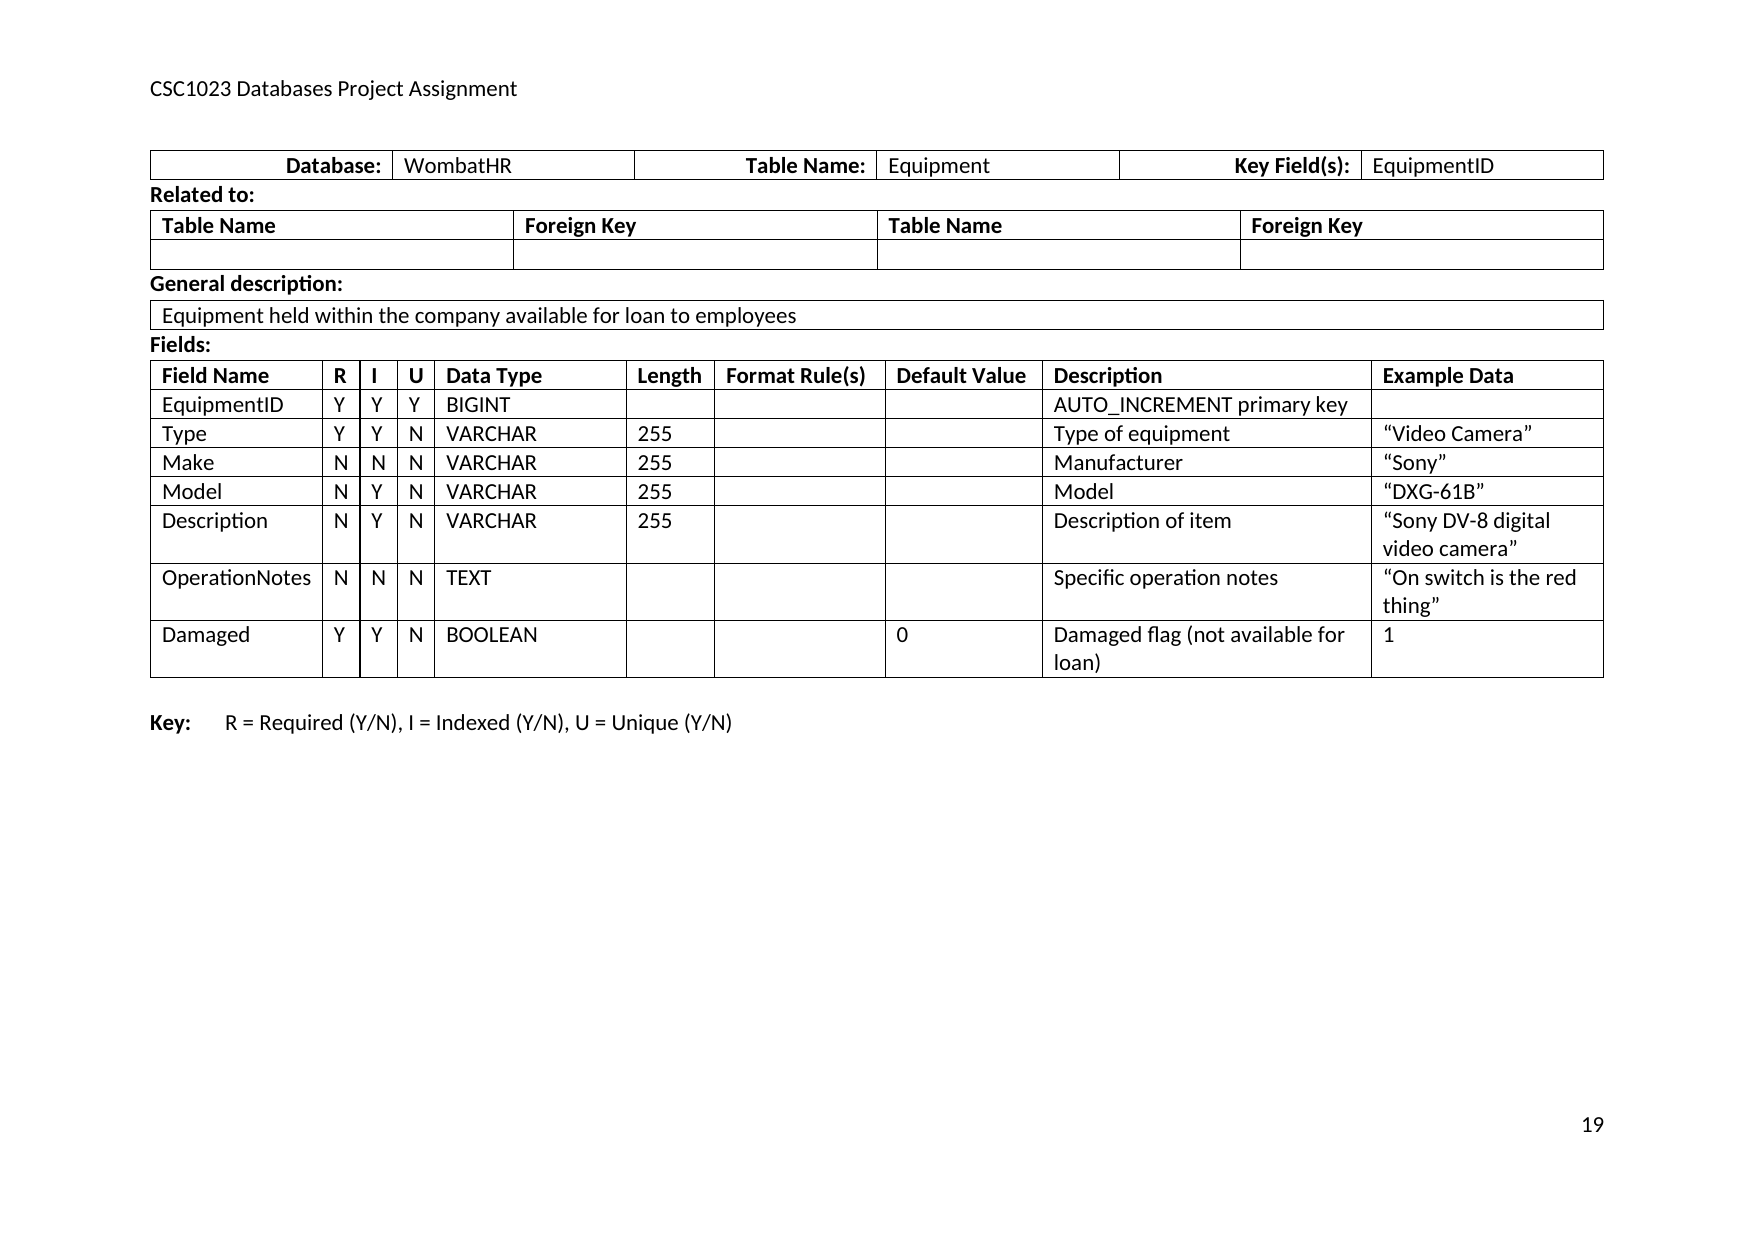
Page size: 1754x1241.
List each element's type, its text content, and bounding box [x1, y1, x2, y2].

table_cell [627, 390, 714, 418]
table_cell Model [1043, 477, 1371, 505]
table_cell Y [361, 390, 397, 418]
table_cell N [398, 419, 434, 447]
table_cell 255 [627, 506, 714, 562]
table_header Example Data [1372, 361, 1603, 389]
text Related to: [150, 180, 1604, 208]
table_header Equipment held within the company available for loan to employees [151, 301, 1603, 329]
table_cell [627, 564, 714, 619]
table_cell 255 [627, 419, 714, 447]
table_cell OperationNotes [151, 564, 322, 619]
table_cell [627, 621, 714, 677]
table_cell N [398, 621, 434, 677]
table_cell N [398, 477, 434, 505]
text General description: [150, 270, 1604, 297]
table_cell N [361, 564, 397, 619]
table_cell 1 [1372, 621, 1603, 677]
table_cell Type [151, 419, 322, 447]
table_cell N [398, 506, 434, 562]
table_cell [715, 390, 885, 418]
table_cell “On switch is the red thing” [1372, 564, 1603, 619]
table_cell [878, 240, 1240, 268]
table_cell Type of equipment [1043, 419, 1371, 447]
table_header Default Value [886, 361, 1042, 389]
table_header I [361, 361, 397, 389]
table_cell EquipmentID [151, 390, 322, 418]
table_cell [715, 419, 885, 447]
table_cell [886, 477, 1042, 505]
table_cell [886, 390, 1042, 418]
table_header R [323, 361, 359, 389]
table_header Description [1043, 361, 1371, 389]
table_header Foreign Key [1241, 211, 1603, 239]
table_cell N [323, 506, 359, 562]
table_cell BOOLEAN [435, 621, 626, 677]
table_cell Manufacturer [1043, 448, 1371, 476]
table_cell Specific operation notes [1043, 564, 1371, 619]
table_cell Description [151, 506, 322, 562]
table_cell AUTO_INCREMENT primary key [1043, 390, 1371, 418]
table_cell 255 [627, 477, 714, 505]
table_cell Make [151, 448, 322, 476]
table_cell 255 [627, 448, 714, 476]
table_cell N [398, 448, 434, 476]
table_cell “Video Camera” [1372, 419, 1603, 447]
table_header Key Field(s): [1120, 151, 1361, 179]
table_header Field Name [151, 361, 322, 389]
table_header Equipment [877, 151, 1119, 179]
table_cell 0 [886, 621, 1042, 677]
table_cell “Sony DV-8 digital video camera” [1372, 506, 1603, 562]
table_cell Damaged [151, 621, 322, 677]
table_cell Y [361, 419, 397, 447]
table_cell [514, 240, 877, 268]
table_cell Y [323, 621, 359, 677]
table_cell [886, 419, 1042, 447]
table_cell VARCHAR [435, 419, 626, 447]
table_cell Damaged flag (not available for loan) [1043, 621, 1371, 677]
table_header WombatHR [393, 151, 634, 179]
table_cell Y [323, 419, 359, 447]
table_cell N [323, 448, 359, 476]
table_cell [886, 506, 1042, 562]
table_cell Model [151, 477, 322, 505]
table_header Foreign Key [514, 211, 877, 239]
table_cell [1372, 390, 1603, 418]
table_cell Y [361, 506, 397, 562]
table_header Table Name [878, 211, 1240, 239]
table_header EquipmentID [1362, 151, 1603, 179]
table_cell VARCHAR [435, 506, 626, 562]
table_cell N [398, 564, 434, 619]
table_cell [1241, 240, 1603, 268]
table_header Format Rule(s) [715, 361, 885, 389]
table_header Database: [151, 151, 392, 179]
table_cell VARCHAR [435, 477, 626, 505]
table_header Length [627, 361, 714, 389]
table_cell [715, 448, 885, 476]
table_header Data Type [435, 361, 626, 389]
table_cell BIGINT [435, 390, 626, 418]
table_cell [715, 477, 885, 505]
table_cell Y [361, 477, 397, 505]
table_cell VARCHAR [435, 448, 626, 476]
table_cell N [323, 564, 359, 619]
table_cell N [323, 477, 359, 505]
table_cell [886, 564, 1042, 619]
table_cell N [361, 448, 397, 476]
table_cell TEXT [435, 564, 626, 619]
table_cell “DXG-61B” [1372, 477, 1603, 505]
table_header U [398, 361, 434, 389]
table_cell [715, 621, 885, 677]
table_cell Y [361, 621, 397, 677]
table_cell “Sony” [1372, 448, 1603, 476]
table_cell Description of item [1043, 506, 1371, 562]
table_cell [715, 564, 885, 619]
table_header Table Name: [635, 151, 876, 179]
text Fields: [150, 330, 1604, 358]
table_cell [151, 240, 513, 268]
table_header Table Name [151, 211, 513, 239]
table_cell Y [323, 390, 359, 418]
table_cell Y [398, 390, 434, 418]
text Key: R = Required (Y/N), I = Indexed (Y/N), U = Unique (Y/N) [150, 708, 1604, 736]
table_cell [886, 448, 1042, 476]
table_cell [715, 506, 885, 562]
